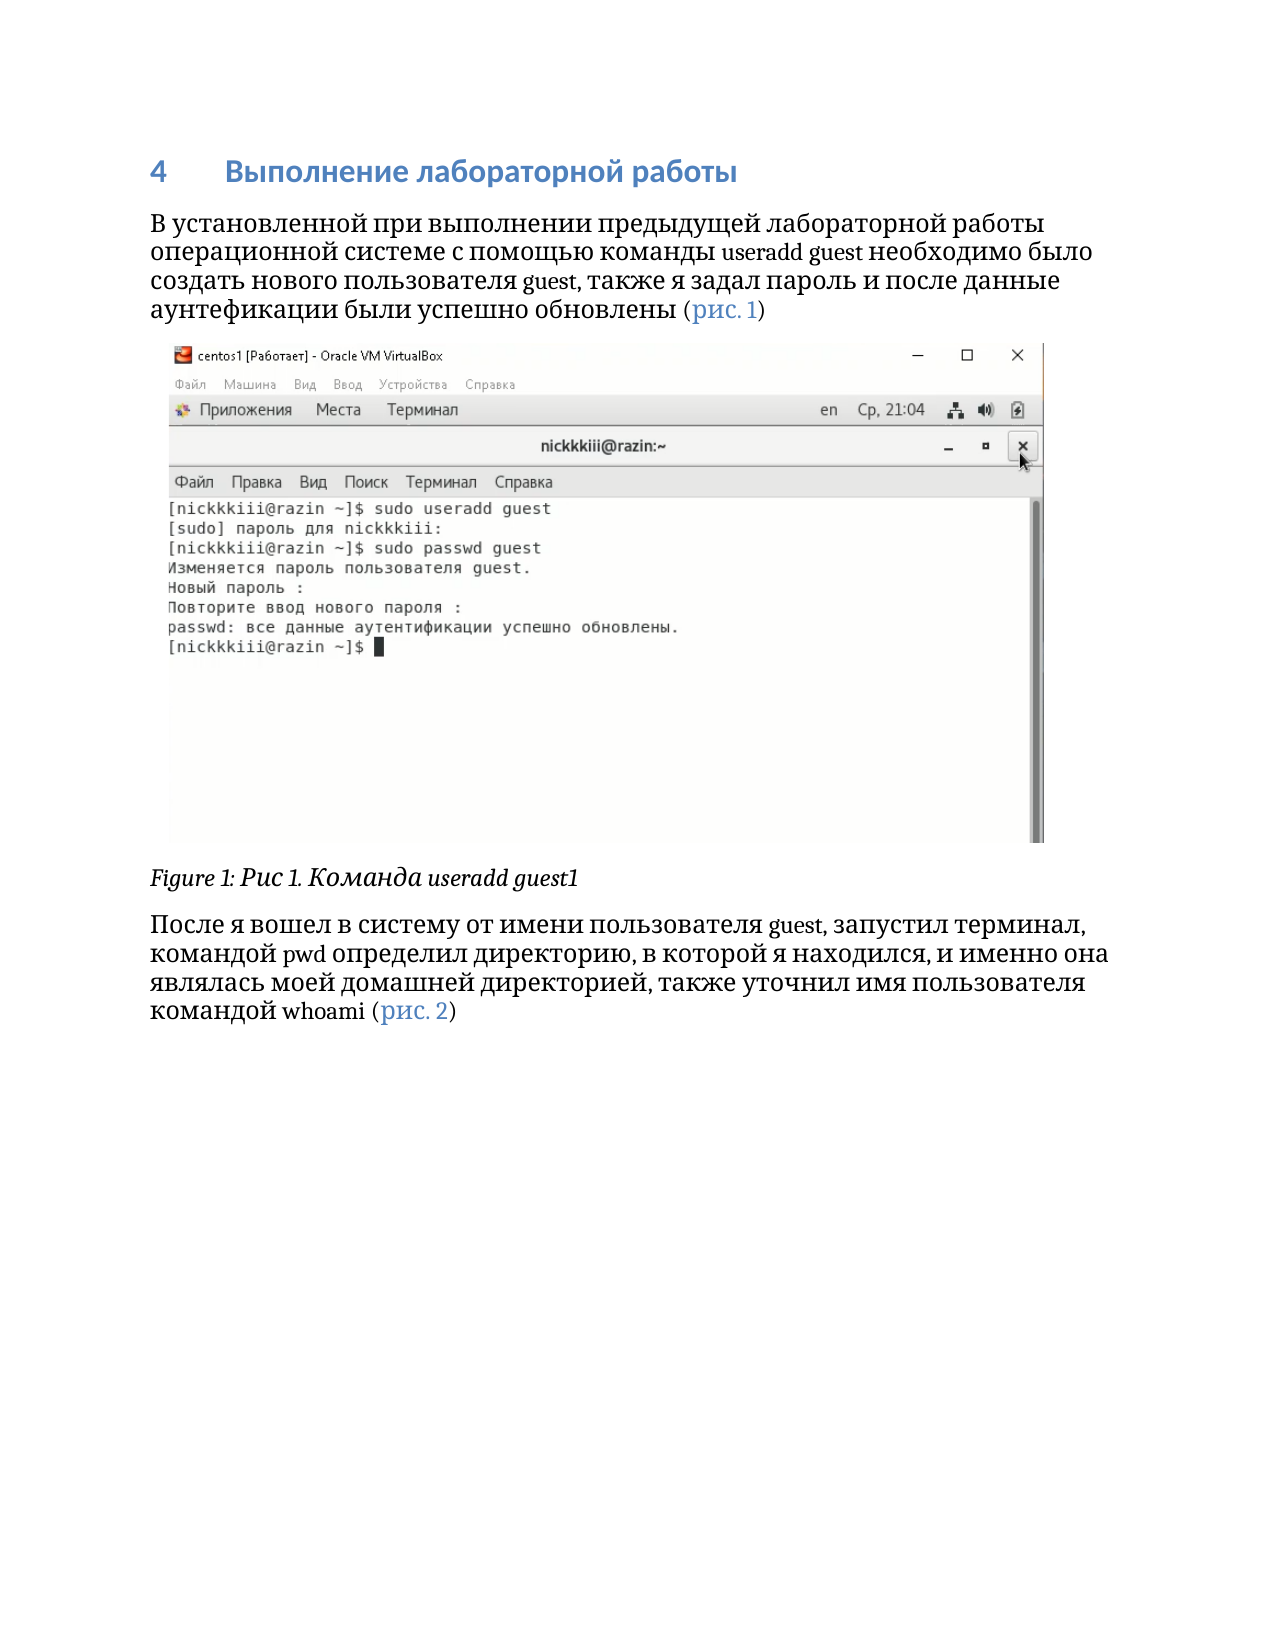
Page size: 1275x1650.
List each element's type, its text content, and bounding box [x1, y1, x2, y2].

text Figure 1: Рис 1. Команда useradd guest1 [150, 863, 1125, 892]
subtitle 4 Выполнение лабораторной работы [150, 150, 1125, 191]
text В установленной при выполнении предыдущей лабораторной работы операционной системе с помощью команды useradd guest необходимо было создать нового пользователя guest, также я задал пароль и после данные аунтефикации были успешно обновлены (рис. 1) [150, 209, 1125, 324]
picture [168, 343, 1044, 843]
text После я вошел в систему от имени пользователя guest, запустил терминал, командой pwd определил директорию, в которой я находился, и именно она являлась моей домашней директорией, также уточнил имя пользователя командой whoami (рис. 2) [150, 911, 1125, 1026]
